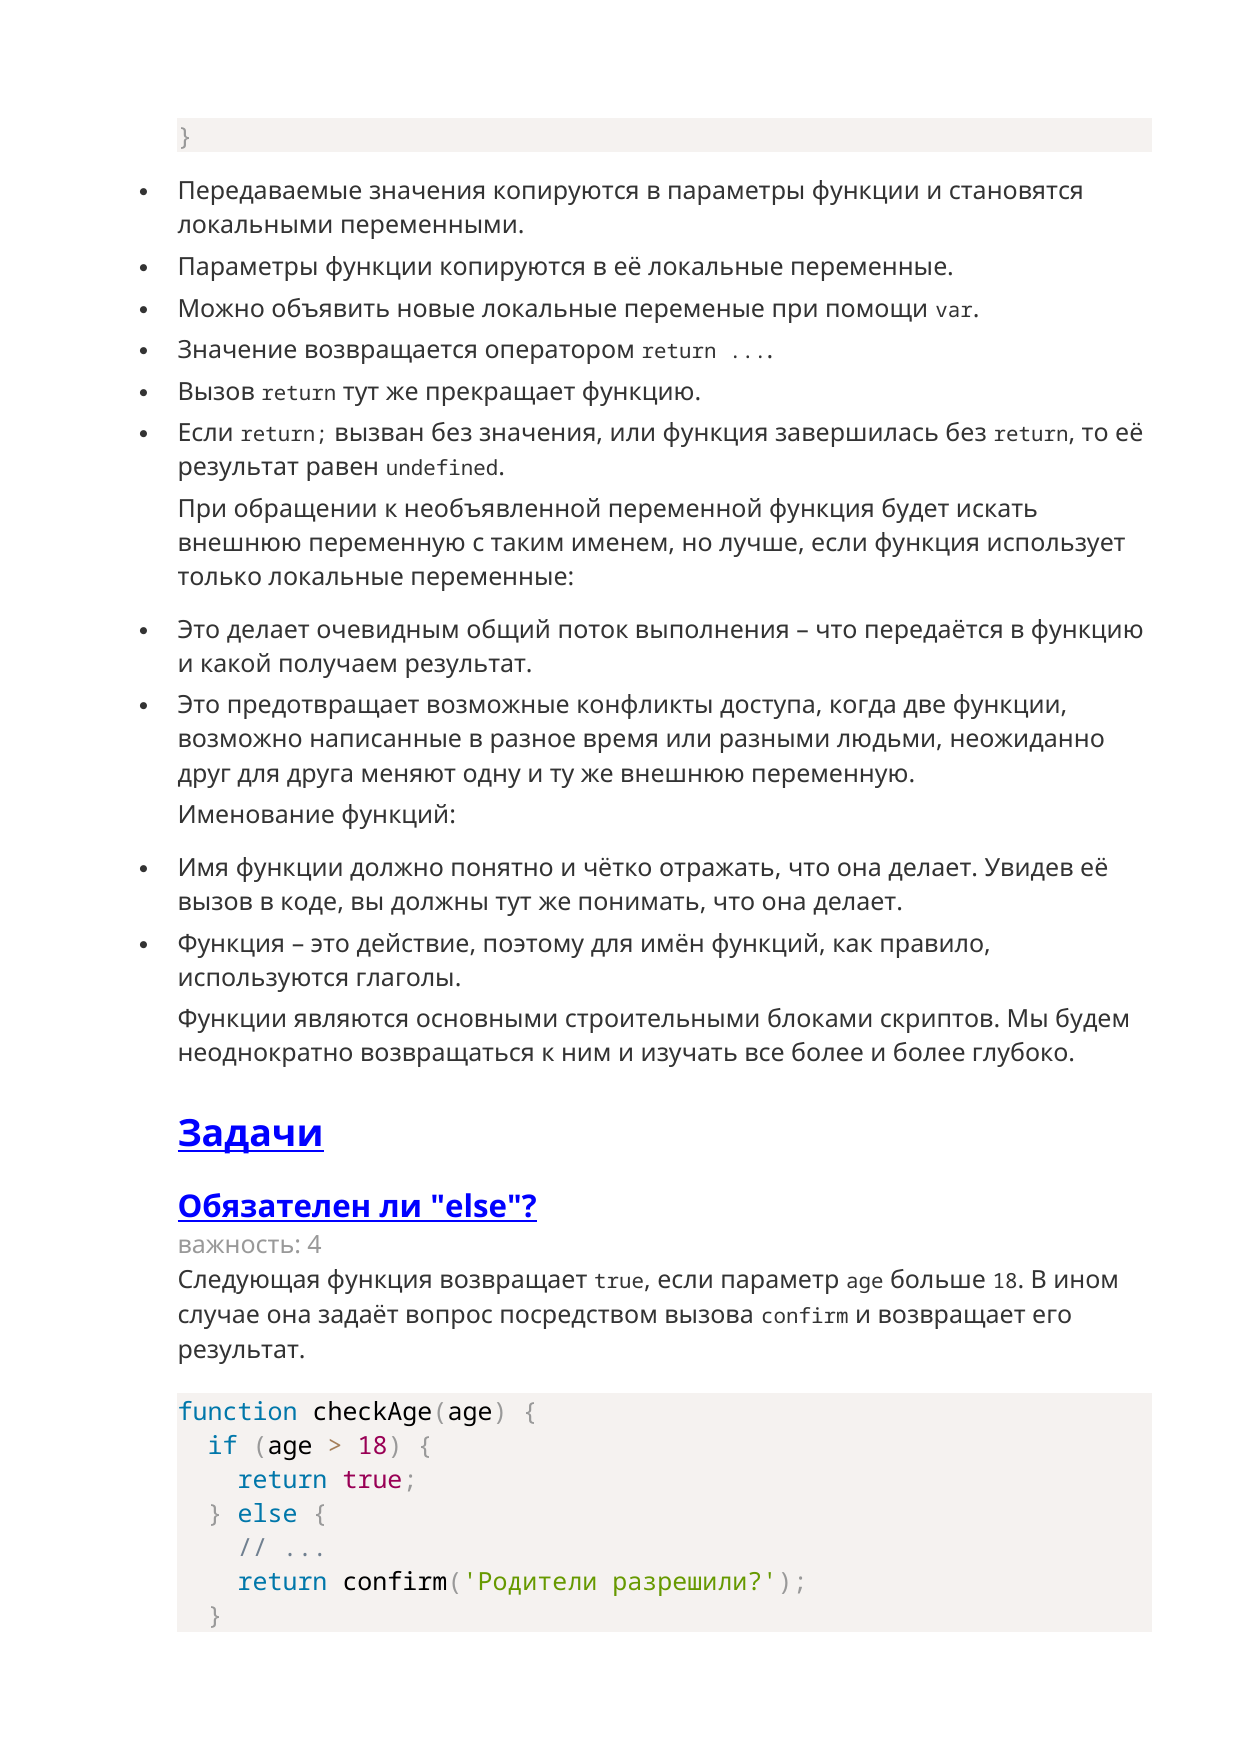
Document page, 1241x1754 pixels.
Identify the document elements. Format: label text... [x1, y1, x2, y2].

list Если return; вызван без значения, или функция завершилась без return, то её результат равен undefined. [140, 415, 1152, 483]
text if (age > 18) { [177, 1427, 1152, 1462]
text Следующая функция возвращает true, если параметр age больше 18. В ином случае она задаёт вопрос посредством вызова confirm и возвращает его результат. [177, 1260, 1152, 1365]
list Функция – это действие, поэтому для имён функций, как правило, используются глаголы. [140, 925, 1152, 993]
text function checkAge(age) { [177, 1393, 1152, 1427]
list Имя функции должно понятно и чётко отражать, что она делает. Увидев её вызов в коде, вы должны тут же понимать, что она делает. [140, 849, 1152, 918]
text Задачи [177, 1106, 1152, 1157]
text return true; [177, 1462, 1152, 1496]
text Обязателен ли "else"? [177, 1182, 1152, 1226]
list Можно объявить новые локальные переменые при помощи var. [140, 290, 1152, 324]
list Передаваемые значения копируются в параметры функции и становятся локальными переменными. [140, 173, 1152, 241]
text return confirm('Родители разрешили?'); [177, 1564, 1152, 1598]
text важность: 4 [177, 1226, 1152, 1260]
list Это делает очевидным общий поток выполнения – что передаётся в функцию и какой получаем результат. [140, 611, 1152, 679]
list Это предотвращает возможные конфликты доступа, когда две функции, возможно написанные в разное время или разными людьми, неожиданно друг для друга меняют одну и ту же внешнюю переменную. [140, 687, 1152, 789]
list Вызов return тут же прекращает функцию. [140, 373, 1152, 407]
text При обращении к необъявленной переменной функция будет искать внешнюю переменную с таким именем, но лучше, если функция использует только локальные переменные: [177, 491, 1152, 593]
text // ... [177, 1530, 1152, 1564]
text } else { [177, 1496, 1152, 1530]
text } [177, 1598, 1152, 1632]
text } [177, 118, 1152, 152]
text Функции являются основными строительными блоками скриптов. Мы будем неоднократно возвращаться к ним и изучать все более и более глубоко. [177, 1001, 1152, 1069]
text Именование функций: [177, 797, 1152, 831]
list Параметры функции копируются в её локальные переменные. [140, 249, 1152, 283]
list Значение возвращается оператором return .... [140, 332, 1152, 366]
